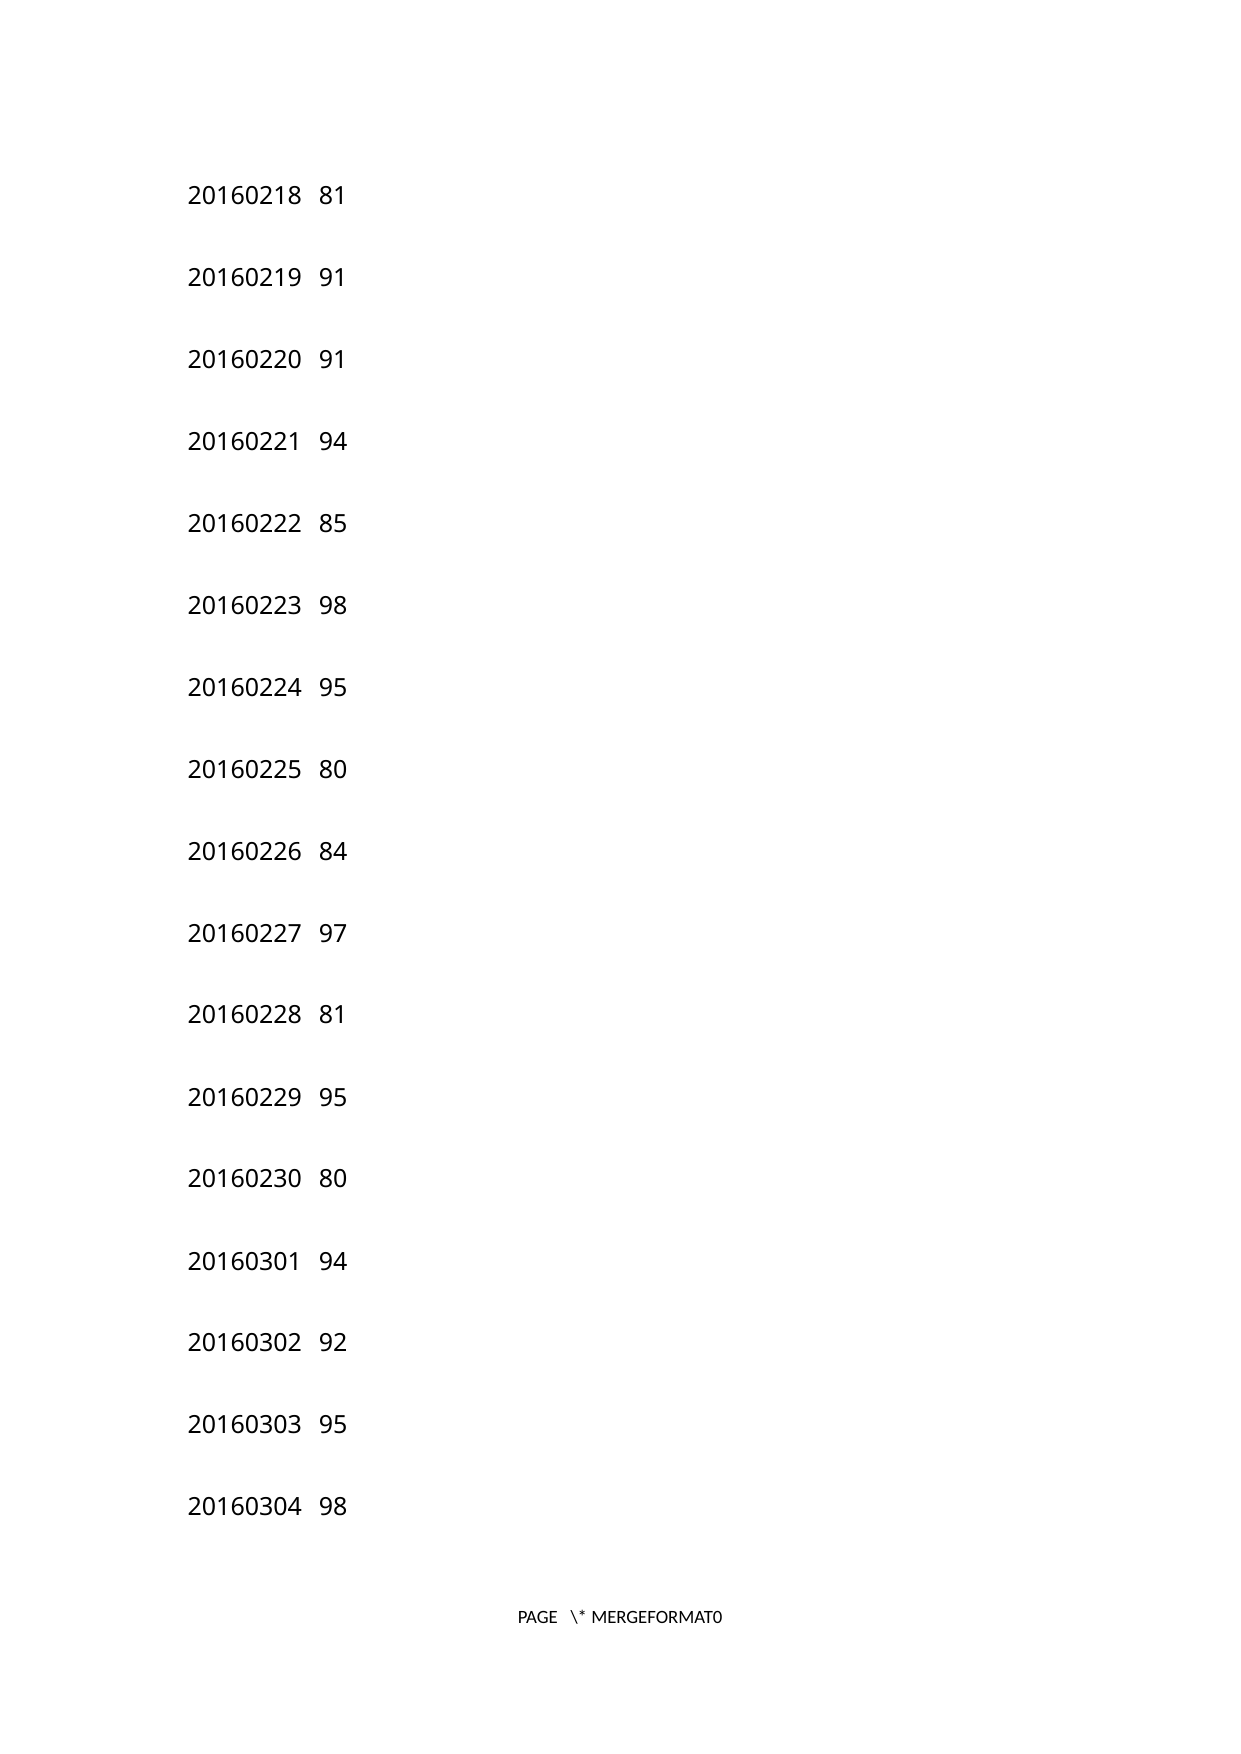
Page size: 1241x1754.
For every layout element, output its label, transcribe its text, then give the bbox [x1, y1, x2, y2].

text 20160227 97 [187, 900, 1053, 965]
text 20160230 80 [187, 1146, 1053, 1211]
text 20160223 98 [187, 572, 1053, 637]
text 20160226 84 [187, 818, 1053, 883]
text 20160228 81 [187, 982, 1053, 1047]
text 20160304 98 [187, 1474, 1053, 1539]
text 20160302 92 [187, 1310, 1053, 1375]
text 20160225 80 [187, 736, 1053, 801]
text 20160303 95 [187, 1392, 1053, 1457]
text 20160219 91 [187, 244, 1053, 309]
text 20160218 81 [187, 162, 1053, 227]
text 20160229 95 [187, 1064, 1053, 1129]
text 20160224 95 [187, 654, 1053, 719]
text 20160220 91 [187, 326, 1053, 391]
text 20160222 85 [187, 490, 1053, 555]
text 20160221 94 [187, 408, 1053, 473]
text 20160301 94 [187, 1228, 1053, 1293]
